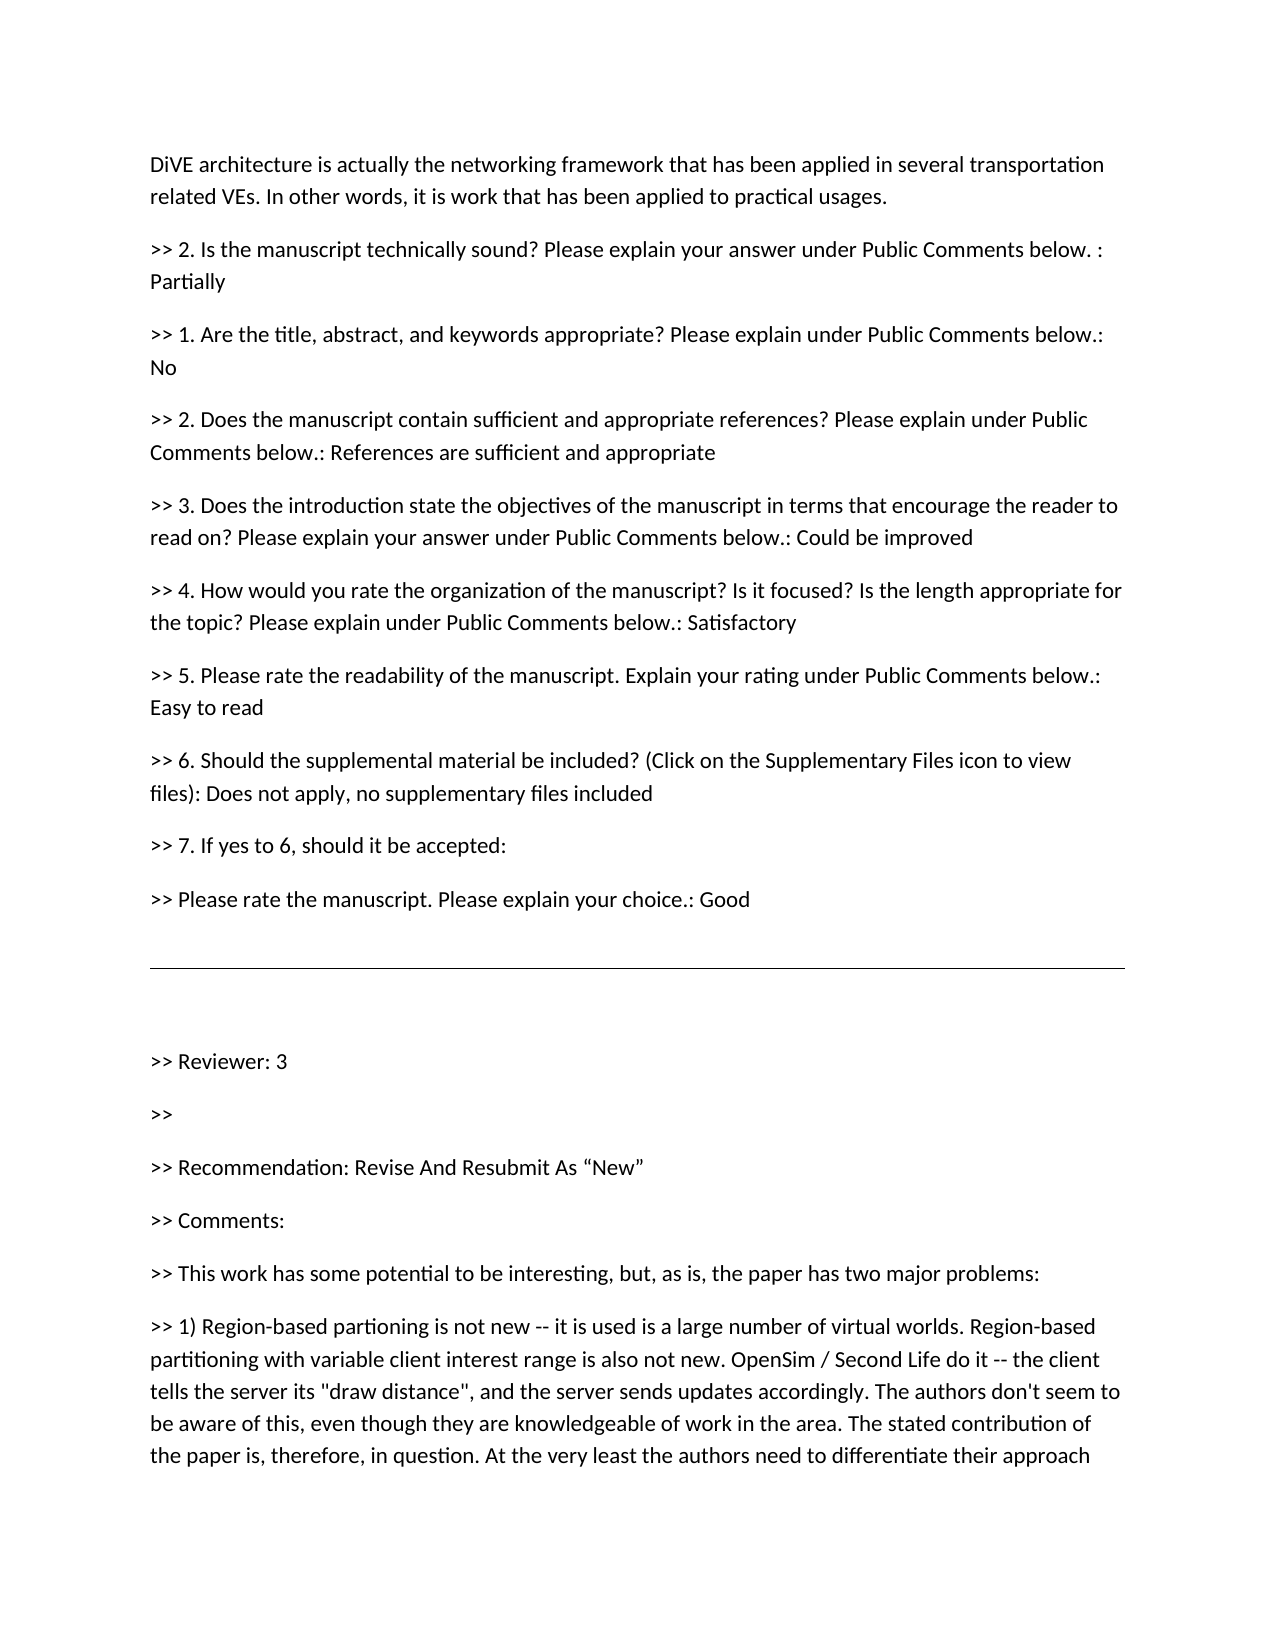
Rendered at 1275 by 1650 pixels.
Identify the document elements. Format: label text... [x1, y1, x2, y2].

text >> 7. If yes to 6, should it be accepted: [150, 832, 1125, 860]
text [150, 1312, 1125, 1469]
text >> 5. Please rate the readability of the manuscript. Explain your rating under Public Comments below.: Easy to read [150, 661, 1125, 721]
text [150, 150, 1125, 210]
text >> 3. Does the introduction state the objectives of the manuscript in terms that encourage the reader to read on? Please explain your answer under Public Comments below.: Could be improved [150, 491, 1125, 551]
text >> [150, 1100, 1125, 1128]
text >> Comments: [150, 1206, 1125, 1234]
text >> 4. How would you rate the organization of the manuscript? Is it focused? Is the length appropriate for the topic? Please explain under Public Comments below.: Satisfactory [150, 576, 1125, 636]
text >> 6. Should the supplemental material be included? (Click on the Supplementary Files icon to view files): Does not apply, no supplementary files included [150, 746, 1125, 807]
text >> Please rate the manuscript. Please explain your choice.: Good [150, 885, 1125, 913]
text >> Reviewer: 3 [150, 1047, 1125, 1075]
text >> Recommendation: Revise And Resubmit As “New” [150, 1153, 1125, 1181]
text >> 2. Does the manuscript contain sufficient and appropriate references? Please explain under Public Comments below.: References are sufficient and appropriate [150, 406, 1125, 466]
text >> 2. Is the manuscript technically sound? Please explain your answer under Public Comments below. : Partially [150, 235, 1125, 295]
text >> This work has some potential to be interesting, but, as is, the paper has two major problems: [150, 1259, 1125, 1287]
text >> 1. Are the title, abstract, and keywords appropriate? Please explain under Public Comments below.: No [150, 320, 1125, 381]
